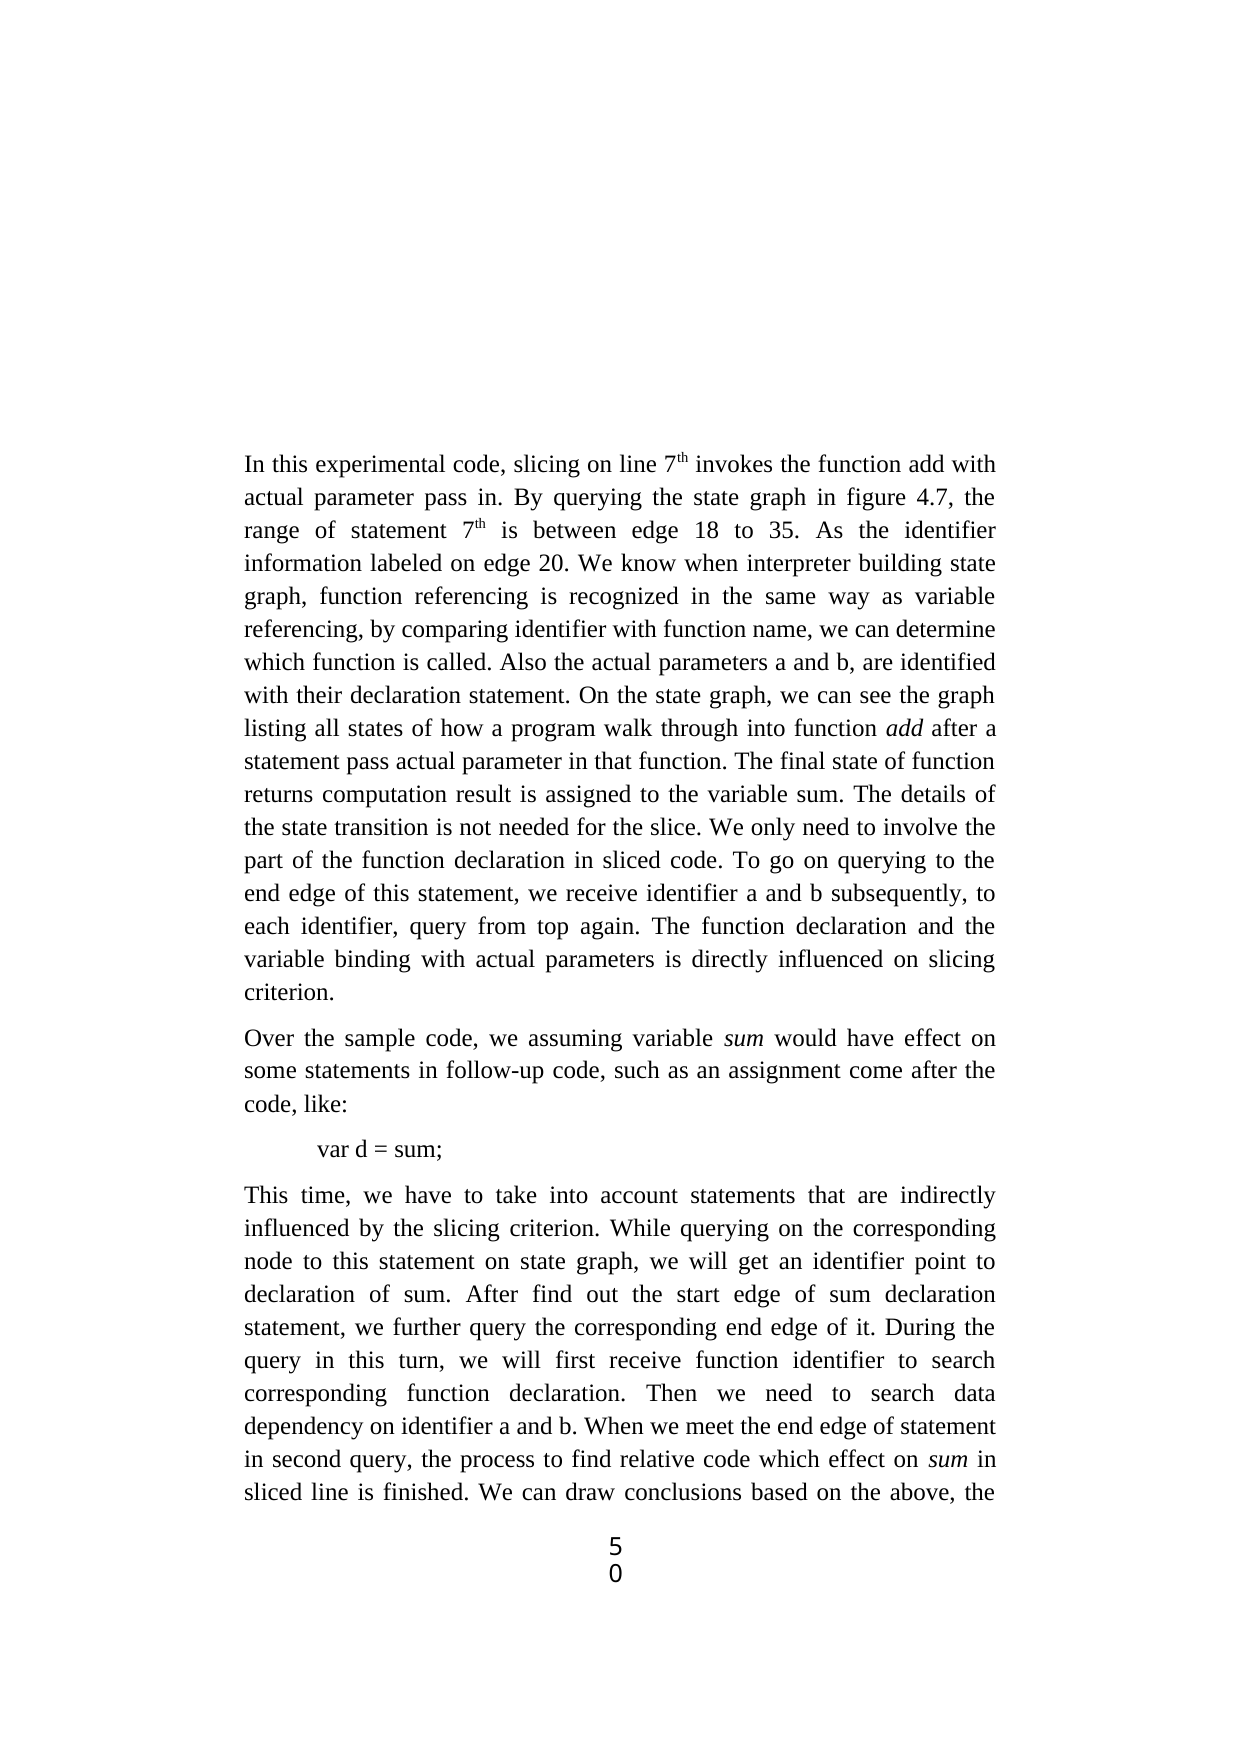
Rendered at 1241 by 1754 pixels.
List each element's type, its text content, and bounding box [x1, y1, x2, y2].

text In this experimental code, slicing on line 7th invokes the function add with actual parameter pass in. By querying the state graph in figure 4.7, the range of statement 7th is between edge 18 to 35. As the identifier information labeled on edge 20. We know when interpreter building state graph, function referencing is recognized in the same way as variable referencing, by comparing identifier with function name, we can determine which function is called. Also the actual parameters a and b, are identified with their declaration statement. On the state graph, we can see the graph listing all states of how a program walk through into function add after a statement pass actual parameter in that function. The final state of function returns computation result is assigned to the variable sum. The details of the state transition is not needed for the slice. We only need to involve the part of the function declaration in sliced code. To go on querying to the end edge of this statement, we receive identifier a and b subsequently, to each identifier, query from top again. The function declaration and the variable binding with actual parameters is directly influenced on slicing criterion. [244, 449, 996, 1006]
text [244, 1180, 996, 1506]
text Over the sample code, we assuming variable sum would have effect on some statements in follow-up code, such as an assignment come after the code, like: [244, 1023, 996, 1117]
text var d = sum; [244, 1134, 996, 1163]
